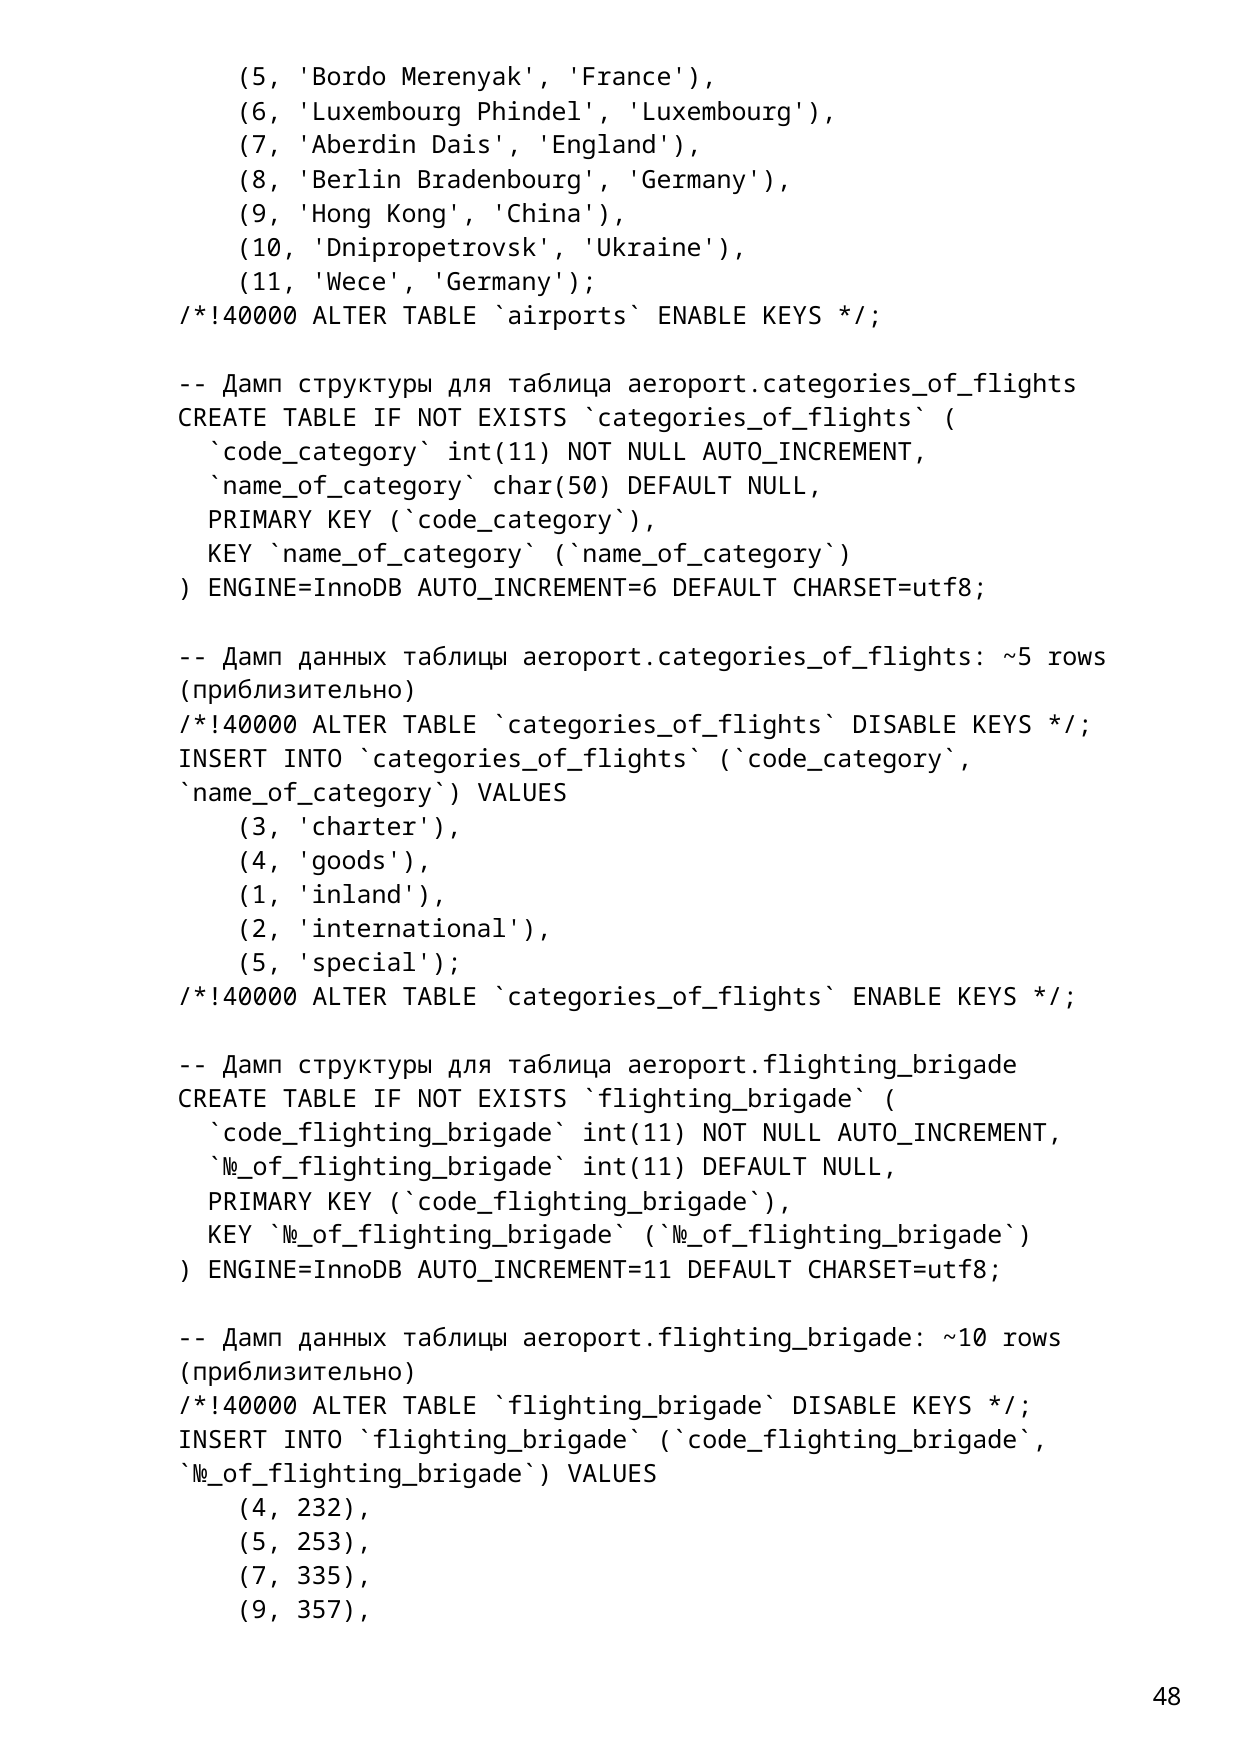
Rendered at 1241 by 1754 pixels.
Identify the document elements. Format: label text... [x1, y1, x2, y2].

text `code_flighting_brigade` int(11) NOT NULL AUTO_INCREMENT, [177, 1115, 1152, 1149]
text KEY `name_of_category` (`name_of_category`) [177, 536, 1152, 570]
text `code_category` int(11) NOT NULL AUTO_INCREMENT, [177, 434, 1152, 468]
text `№_of_flighting_brigade` int(11) DEFAULT NULL, [177, 1149, 1152, 1183]
text -- Дамп данных таблицы aeroport.categories_of_flights: ~5 rows (приблизительно) [177, 638, 1152, 706]
text -- Дамп структуры для таблица aeroport.categories_of_flights [177, 366, 1152, 400]
text (7, 335), [177, 1558, 1152, 1592]
text (7, 'Aberdin Dais', 'England'), [177, 127, 1152, 161]
text (6, 'Luxembourg Phindel', 'Luxembourg'), [177, 93, 1152, 127]
text (5, 253), [177, 1524, 1152, 1558]
text (2, 'international'), [177, 911, 1152, 945]
text PRIMARY KEY (`code_flighting_brigade`), [177, 1183, 1152, 1217]
text CREATE TABLE IF NOT EXISTS `categories_of_flights` ( [177, 400, 1152, 434]
text (4, 'goods'), [177, 842, 1152, 877]
text (11, 'Wece', 'Germany'); [177, 263, 1152, 297]
text (10, 'Dnipropetrovsk', 'Ukraine'), [177, 229, 1152, 263]
text (5, 'special'); [177, 945, 1152, 979]
text INSERT INTO `flighting_brigade` (`code_flighting_brigade`, `№_of_flighting_brigade`) VALUES [177, 1422, 1152, 1490]
text (9, 357), [177, 1592, 1152, 1626]
text ) ENGINE=InnoDB AUTO_INCREMENT=11 DEFAULT CHARSET=utf8; [177, 1251, 1152, 1285]
text ) ENGINE=InnoDB AUTO_INCREMENT=6 DEFAULT CHARSET=utf8; [177, 570, 1152, 604]
text /*!40000 ALTER TABLE `categories_of_flights` ENABLE KEYS */; [177, 979, 1152, 1013]
text (5, 'Bordo Merenyak', 'France'), [177, 59, 1152, 93]
text /*!40000 ALTER TABLE `flighting_brigade` DISABLE KEYS */; [177, 1387, 1152, 1422]
text (9, 'Hong Kong', 'China'), [177, 195, 1152, 229]
text `name_of_category` char(50) DEFAULT NULL, [177, 468, 1152, 502]
text PRIMARY KEY (`code_category`), [177, 502, 1152, 536]
text -- Дамп структуры для таблица aeroport.flighting_brigade [177, 1047, 1152, 1081]
text /*!40000 ALTER TABLE `categories_of_flights` DISABLE KEYS */; [177, 706, 1152, 740]
text (3, 'charter'), [177, 808, 1152, 842]
text /*!40000 ALTER TABLE `airports` ENABLE KEYS */; [177, 297, 1152, 332]
text INSERT INTO `categories_of_flights` (`code_category`, `name_of_category`) VALUES [177, 740, 1152, 808]
text KEY `№_of_flighting_brigade` (`№_of_flighting_brigade`) [177, 1217, 1152, 1251]
text -- Дамп данных таблицы aeroport.flighting_brigade: ~10 rows (приблизительно) [177, 1319, 1152, 1387]
text (1, 'inland'), [177, 877, 1152, 911]
text (8, 'Berlin Bradenbourg', 'Germany'), [177, 161, 1152, 195]
text (4, 232), [177, 1490, 1152, 1524]
text CREATE TABLE IF NOT EXISTS `flighting_brigade` ( [177, 1081, 1152, 1115]
